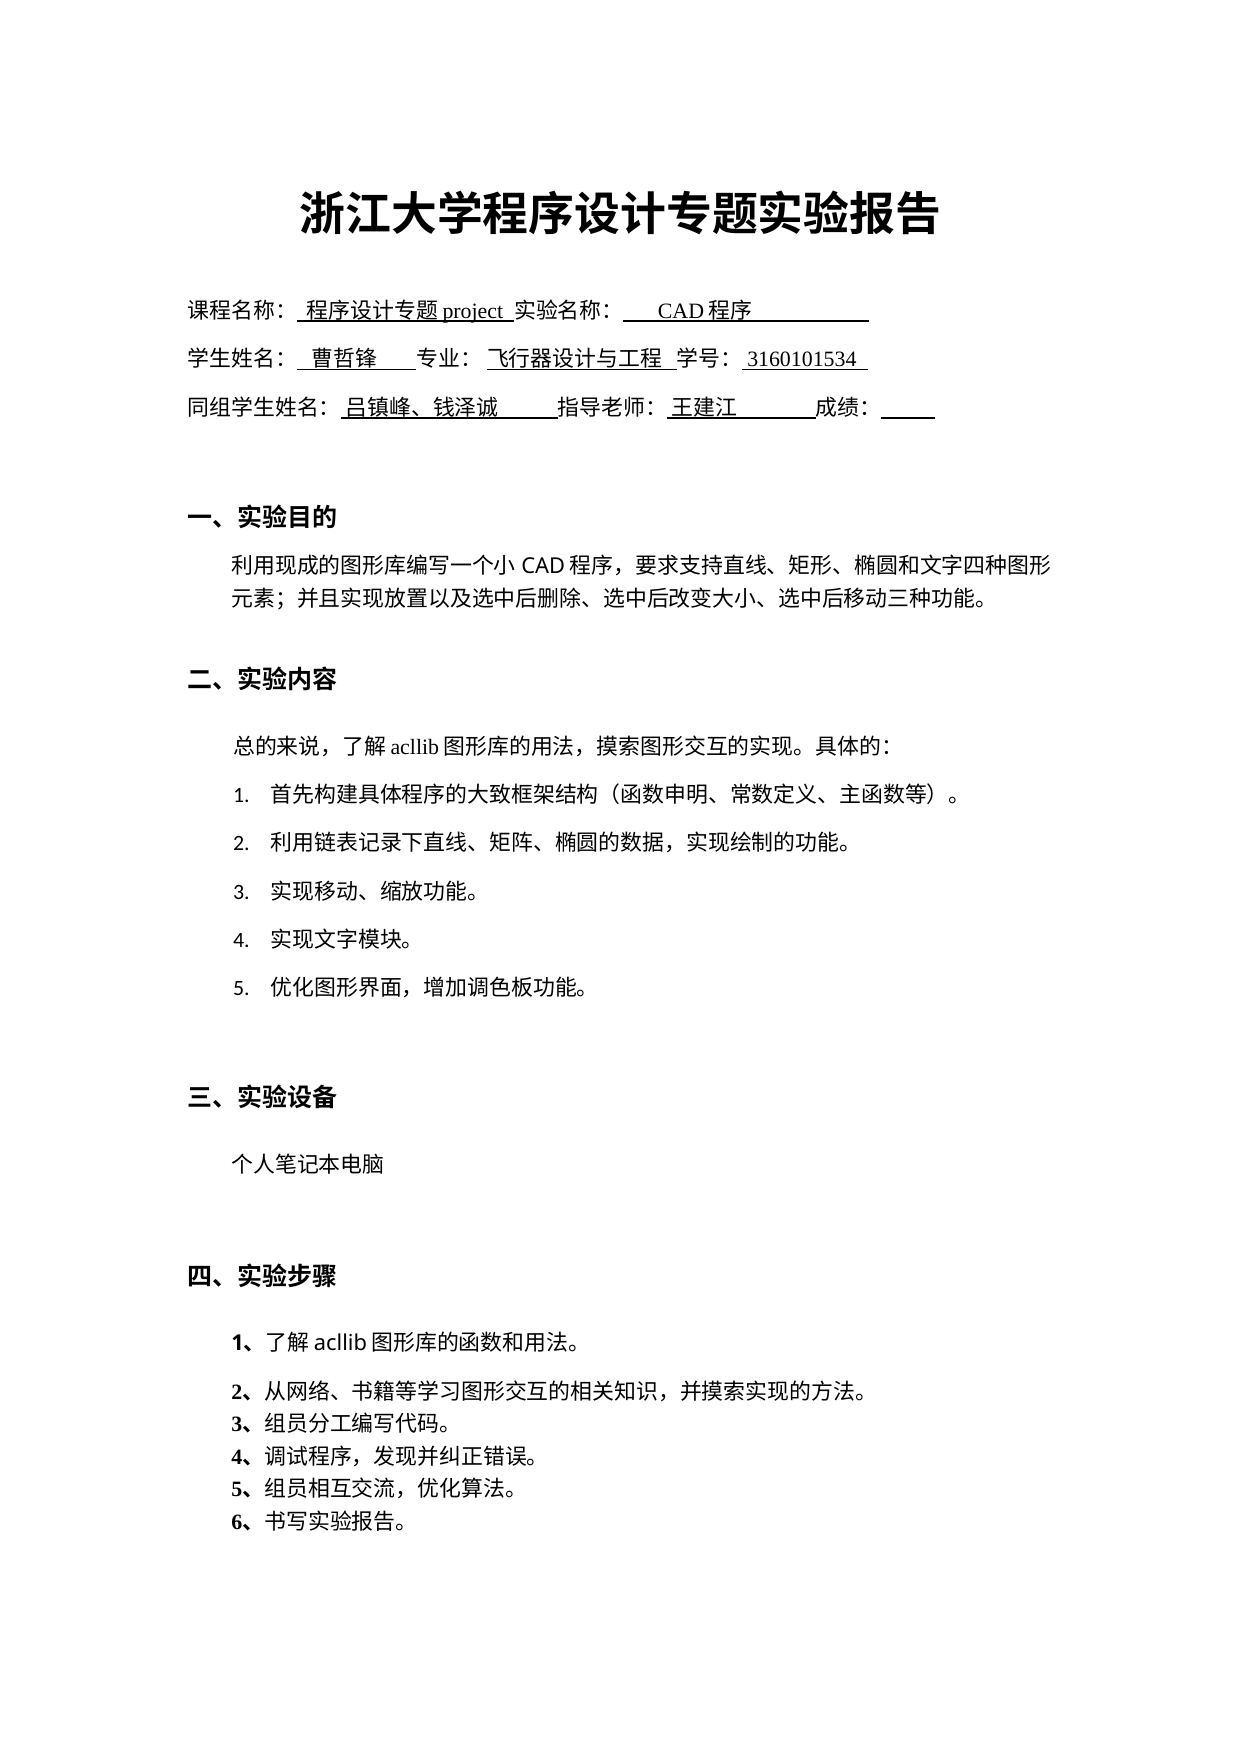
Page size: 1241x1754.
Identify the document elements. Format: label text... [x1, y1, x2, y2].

text 4、调试程序，发现并纠正错误。 [187, 1438, 1053, 1471]
text 二、实验内容 [187, 645, 1053, 710]
text 三、实验设备 [187, 1063, 1053, 1128]
text 总的来说，了解acllib图形库的用法，摸索图形交互的实现。具体的： [187, 728, 1053, 761]
text 1、了解acllib图形库的函数和用法。 [187, 1325, 1053, 1357]
list 实现移动、缩放功能。 [233, 873, 1053, 906]
list 首先构建具体程序的大致框架结构（函数申明、常数定义、主函数等）。 [233, 777, 1053, 809]
text 学生姓名： 曹哲锋 专业： 飞行器设计与工程 学号： 3160101534 [187, 341, 1053, 373]
text 课程名称： 程序设计专题project 实验名称： CAD程序 [187, 293, 1053, 325]
list 实现文字模块。 [233, 922, 1053, 954]
text 四、实验步骤 [187, 1242, 1053, 1307]
text 5、组员相互交流，优化算法。 [187, 1471, 1053, 1503]
text 个人笔记本电脑 [187, 1147, 1053, 1179]
text 同组学生姓名： 吕镇峰、钱泽诚 指导老师： 王建江 成绩： [187, 389, 1053, 422]
text 2、从网络、书籍等学习图形交互的相关知识，并摸索实现的方法。 [187, 1373, 1053, 1406]
list 利用现成的图形库编写一个小CAD程序，要求支持直线、矩形、椭圆和文字四种图形元素；并且实现放置以及选中后删除、选中后改变大小、选中后移动三种功能。 [231, 548, 1053, 613]
list 优化图形界面，增加调色板功能。 [233, 970, 1053, 1002]
text 6、书写实验报告。 [187, 1503, 1053, 1536]
text 3、组员分工编写代码。 [187, 1406, 1053, 1438]
text 一、实验目的 [187, 483, 1053, 548]
list 利用链表记录下直线、矩阵、椭圆的数据，实现绘制的功能。 [233, 825, 1053, 857]
text 浙江大学程序设计专题实验报告 [187, 162, 1053, 259]
